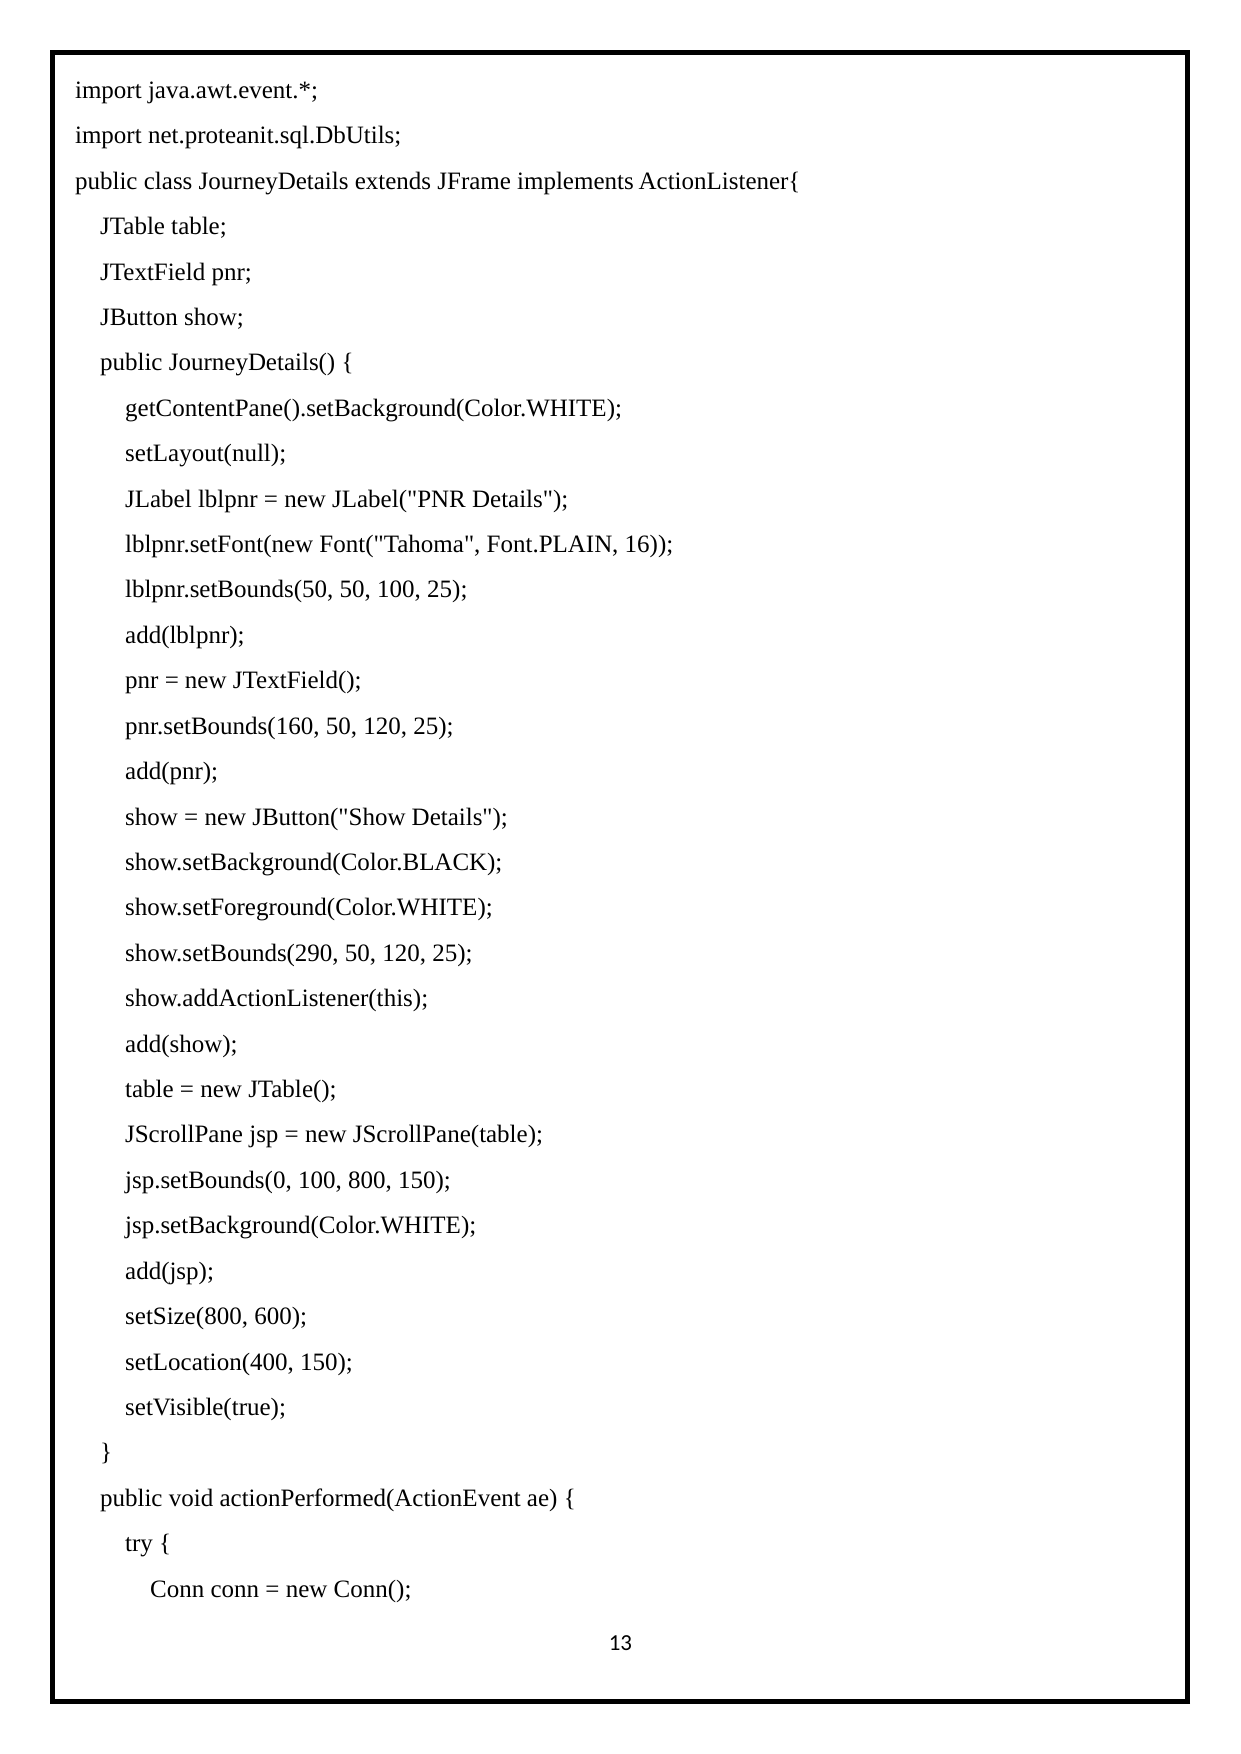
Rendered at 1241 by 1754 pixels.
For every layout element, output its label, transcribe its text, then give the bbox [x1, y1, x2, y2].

text show = new JButton("Show Details"); [75, 802, 1165, 830]
text jsp.setBounds(0, 100, 800, 150); [75, 1165, 1165, 1194]
text public void actionPerformed(ActionEvent ae) { [75, 1483, 1165, 1512]
text import net.proteanit.sql.DbUtils; [75, 120, 1165, 149]
text public JourneyDetails() { [75, 347, 1165, 376]
text add(jsp); [75, 1256, 1165, 1284]
text setLayout(null); [75, 438, 1165, 467]
text add(show); [75, 1029, 1165, 1057]
text } [75, 1437, 1165, 1466]
text setVisible(true); [75, 1392, 1165, 1421]
text show.setBackground(Color.BLACK); [75, 847, 1165, 876]
text lblpnr.setBounds(50, 50, 100, 25); [75, 574, 1165, 603]
text pnr = new JTextField(); [75, 665, 1165, 694]
text public class JourneyDetails extends JFrame implements ActionListener{ [75, 166, 1165, 194]
text lblpnr.setFont(new Font("Tahoma", Font.PLAIN, 16)); [75, 529, 1165, 558]
text JLabel lblpnr = new JLabel("PNR Details"); [75, 484, 1165, 512]
text add(lblpnr); [75, 620, 1165, 649]
text jsp.setBackground(Color.WHITE); [75, 1210, 1165, 1239]
text Conn conn = new Conn(); [75, 1574, 1165, 1602]
text JScrollPane jsp = new JScrollPane(table); [75, 1119, 1165, 1148]
text setLocation(400, 150); [75, 1347, 1165, 1375]
text show.addActionListener(this); [75, 983, 1165, 1012]
text JTextField pnr; [75, 257, 1165, 285]
text pnr.setBounds(160, 50, 120, 25); [75, 711, 1165, 739]
text show.setForeground(Color.WHITE); [75, 892, 1165, 921]
text JButton show; [75, 302, 1165, 331]
text getContentPane().setBackground(Color.WHITE); [75, 393, 1165, 422]
text show.setBounds(290, 50, 120, 25); [75, 938, 1165, 967]
text add(pnr); [75, 756, 1165, 785]
text JTable table; [75, 211, 1165, 240]
text table = new JTable(); [75, 1074, 1165, 1103]
text import java.awt.event.*; [75, 75, 1165, 104]
text try { [75, 1528, 1165, 1557]
text setSize(800, 600); [75, 1301, 1165, 1330]
